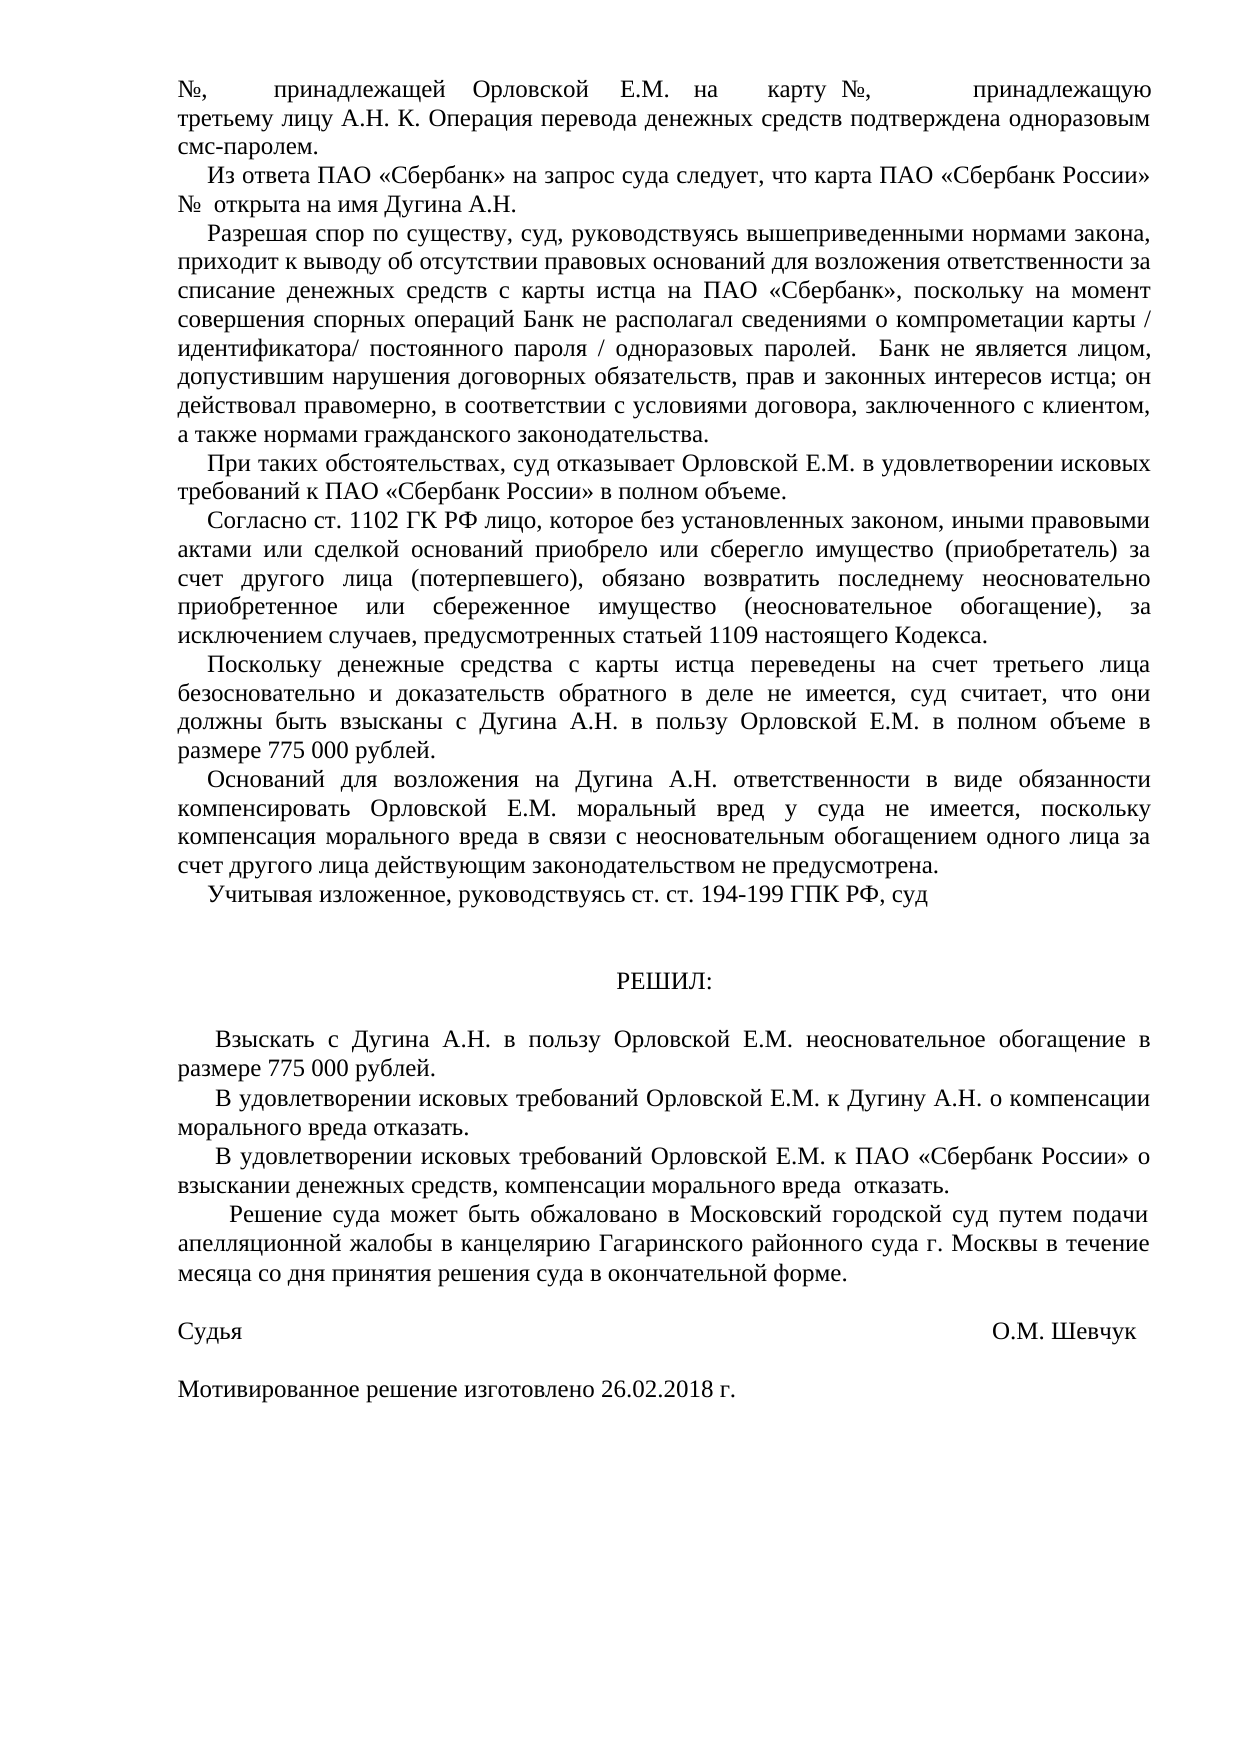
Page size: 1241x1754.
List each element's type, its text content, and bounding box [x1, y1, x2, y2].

text Учитывая изложенное, руководствуясь ст. ст. 194-199 ГПК РФ, суд [177, 879, 1152, 908]
text Мотивированное решение изготовлено 26.02.2018 г. [177, 1374, 1152, 1403]
text Решение суда может быть обжаловано в Московский городской суд путем подачи апелляционной жалобы в канцелярию Гагаринского районного суда г. Москвы в течение месяца со дня принятия решения суда в окончательной форме. [178, 1199, 1150, 1287]
text При таких обстоятельствах, суд отказывает Орловской Е.М. в удовлетворении исковых требований к ПАО «Сбербанк России» в полном объеме. [177, 448, 1152, 505]
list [177, 74, 1152, 160]
text В удовлетворении исковых требований Орловской Е.М. к Дугину А.Н. о компенсации морального вреда отказать. [177, 1083, 1152, 1141]
text Из ответа ПАО «Сбербанк» на запрос суда следует, что карта ПАО «Сбербанк России» № открыта на имя Дугина А.Н. [177, 160, 1152, 218]
text В удовлетворении исковых требований Орловской Е.М. к ПАО «Сбербанк России» о взыскании денежных средств, компенсации морального вреда отказать. [177, 1141, 1152, 1199]
text РЕШИЛ: [177, 966, 1152, 995]
text Согласно ст. 1102 ГК РФ лицо, которое без установленных законом, иными правовыми актами или сделкой оснований приобрело или сберегло имущество (приобретатель) за счет другого лица (потерпевшего), обязано возвратить последнему неосновательно приобретенное или сбереженное имущество (неосновательное обогащение), за исключением случаев, предусмотренных статьей 1109 настоящего Кодекса. [177, 505, 1152, 649]
text Взыскать с Дугина А.Н. в пользу Орловской Е.М. неосновательное обогащение в размере 775 000 рублей. [177, 1024, 1152, 1083]
text Поскольку денежные средства с карты истца переведены на счет третьего лица безосновательно и доказательств обратного в деле не имеется, суд считает, что они должны быть взысканы с Дугина А.Н. в пользу Орловской Е.М. в полном объеме в размере 775 000 рублей. [177, 649, 1152, 764]
text Разрешая спор по существу, суд, руководствуясь вышеприведенными нормами закона, приходит к выводу об отсутствии правовых оснований для возложения ответственности за списание денежных средств с карты истца на ПАО «Сбербанк», поскольку на момент совершения спорных операций Банк не располагал сведениями о компрометации карты / идентификатора/ постоянного пароля / одноразовых паролей. Банк не является лицом, допустившим нарушения договорных обязательств, прав и законных интересов истца; он действовал правомерно, в соответствии с условиями договора, заключенного с клиентом, а также нормами гражданского законодательства. [177, 218, 1152, 448]
text Оснований для возложения на Дугина А.Н. ответственности в виде обязанности компенсировать Орловской Е.М. моральный вред у суда не имеется, поскольку компенсация морального вреда в связи с неосновательным обогащением одного лица за счет другого лица действующим законодательством не предусмотрена. [177, 764, 1152, 879]
text Судья О.М. Шевчук [177, 1316, 1152, 1345]
